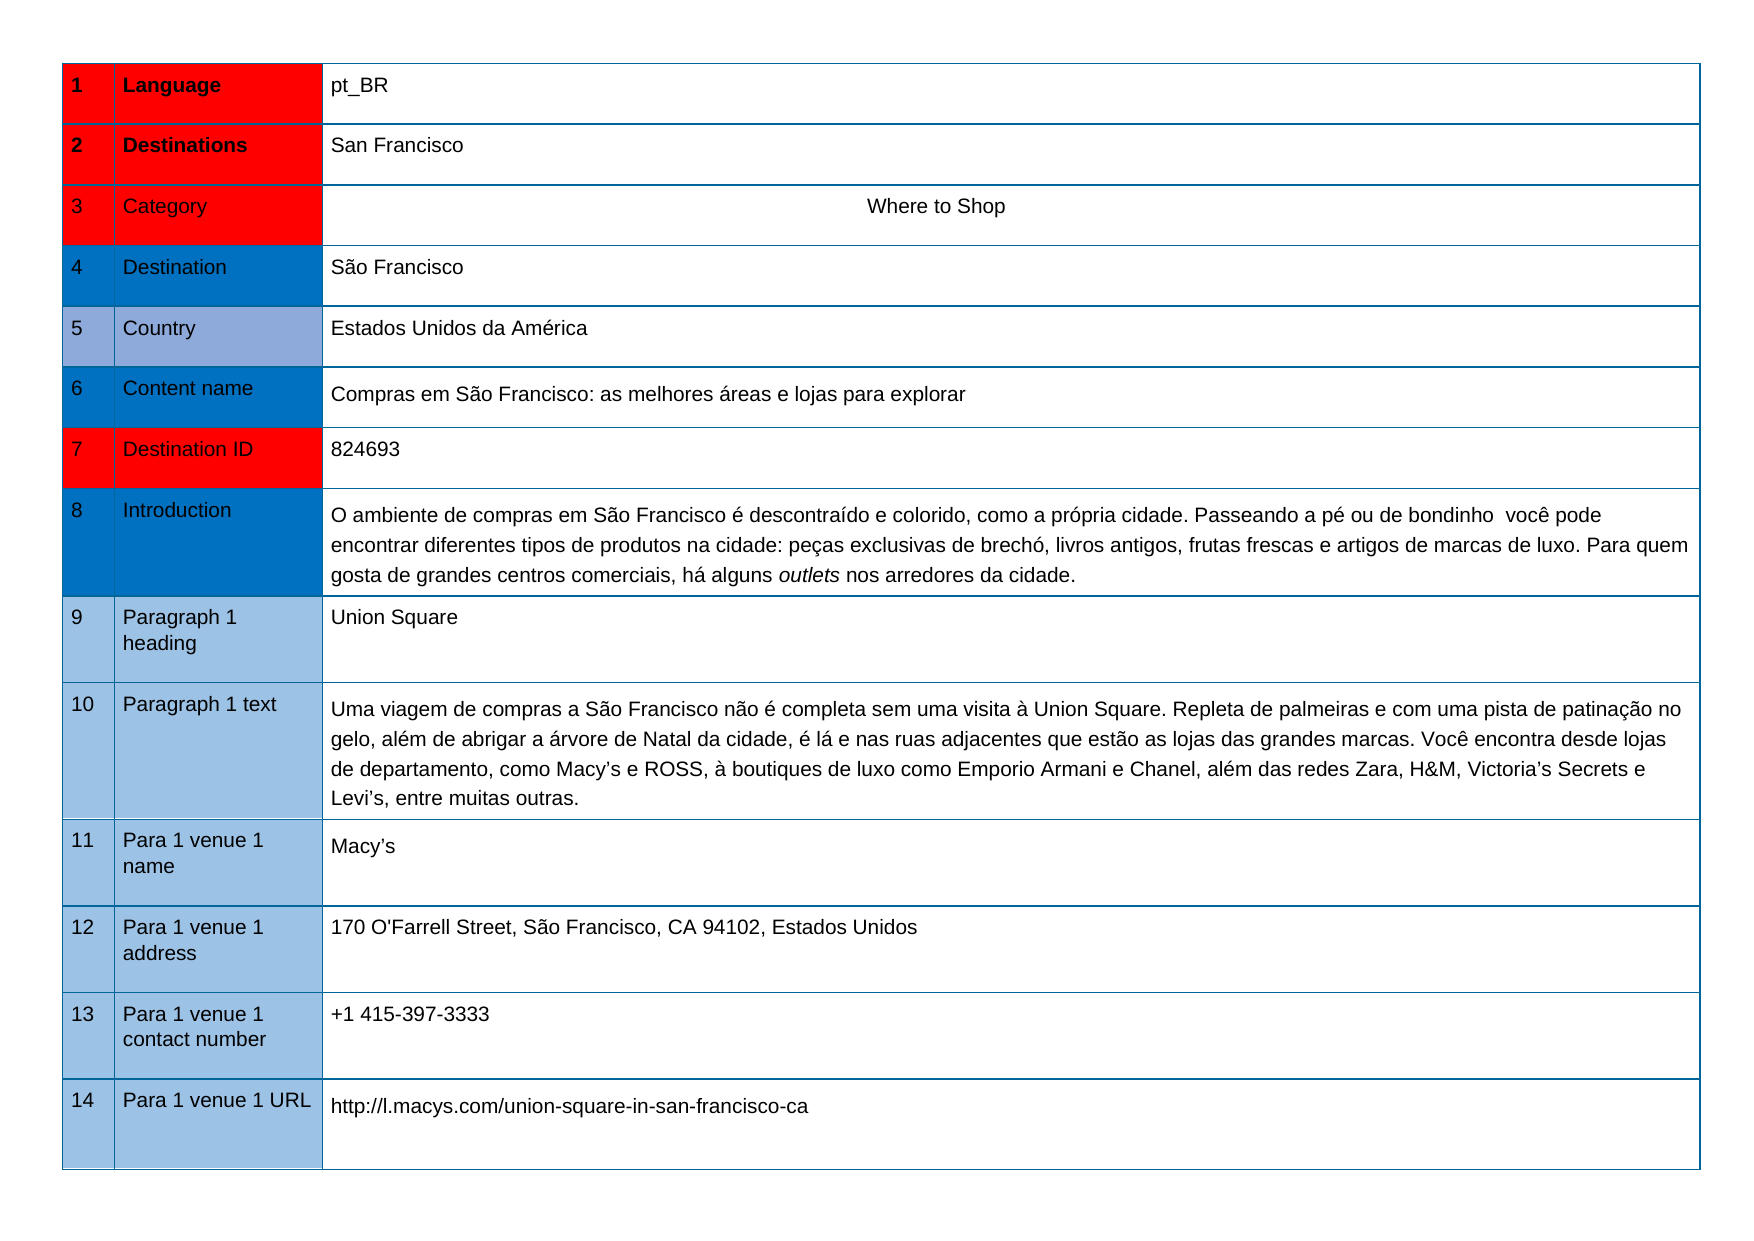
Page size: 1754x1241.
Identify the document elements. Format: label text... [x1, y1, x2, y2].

table_cell Destination [115, 246, 322, 305]
table_cell 12 [63, 907, 114, 992]
table_cell 6 [63, 368, 114, 427]
table_cell 2 [63, 125, 114, 184]
table_cell +1 415-397-3333 [323, 993, 1699, 1078]
table_cell Category [115, 186, 322, 245]
table_cell Macy’s [323, 820, 1699, 905]
table_cell 170 O'Farrell Street, São Francisco, CA 94102, Estados Unidos [323, 907, 1699, 992]
table_cell Estados Unidos da América [323, 307, 1699, 366]
table_cell Para 1 venue 1 contact number [115, 993, 322, 1078]
table_cell O ambiente de compras em São Francisco é descontraído e colorido, como a própria cidade. Passeando a pé ou de bondinho você pode encontrar diferentes tipos de produtos na cidade: peças exclusivas de brechó, livros antigos, frutas frescas e artigos de marcas de luxo. Para quem gosta de grandes centros comerciais, há alguns outlets nos arredores da cidade. [323, 489, 1699, 595]
table_cell Paragraph 1 text [115, 683, 322, 818]
table_cell Country [115, 307, 322, 366]
table_header 1 [63, 64, 114, 123]
table_cell 824693 [323, 428, 1699, 488]
table_cell Compras em São Francisco: as melhores áreas e lojas para explorar [323, 368, 1699, 427]
table_cell Union Square [323, 597, 1699, 681]
table_cell 4 [63, 246, 114, 305]
table_cell 13 [63, 993, 114, 1078]
table_cell San Francisco [323, 125, 1699, 184]
table_cell 8 [63, 489, 114, 595]
table_cell 7 [63, 428, 114, 488]
table_cell Where to Shop [323, 186, 1699, 245]
table_cell Para 1 venue 1 URL [115, 1080, 322, 1168]
table_cell 10 [63, 683, 114, 818]
table_cell Content name [115, 368, 322, 427]
table_cell Paragraph 1 heading [115, 597, 322, 681]
table_header pt_BR [323, 64, 1699, 123]
table_cell São Francisco [323, 246, 1699, 305]
table_header Language [115, 64, 322, 123]
table_cell 9 [63, 597, 114, 681]
table_cell http://l.macys.com/union-square-in-san-francisco-ca [323, 1080, 1699, 1168]
table_cell 3 [63, 186, 114, 245]
table_cell Para 1 venue 1 address [115, 907, 322, 992]
table_cell 14 [63, 1080, 114, 1168]
table_cell Para 1 venue 1 name [115, 820, 322, 905]
table_cell Destination ID [115, 428, 322, 488]
table_cell Uma viagem de compras a São Francisco não é completa sem uma visita à Union Square. Repleta de palmeiras e com uma pista de patinação no gelo, além de abrigar a árvore de Natal da cidade, é lá e nas ruas adjacentes que estão as lojas das grandes marcas. Você encontra desde lojas de departamento, como Macy’s e ROSS, à boutiques de luxo como Emporio Armani e Chanel, além das redes Zara, H&M, Victoria’s Secrets e Levi’s, entre muitas outras. [323, 683, 1699, 818]
table_cell Destinations [115, 125, 322, 184]
table_cell 11 [63, 820, 114, 905]
table_cell 5 [63, 307, 114, 366]
table_cell Introduction [115, 489, 322, 595]
